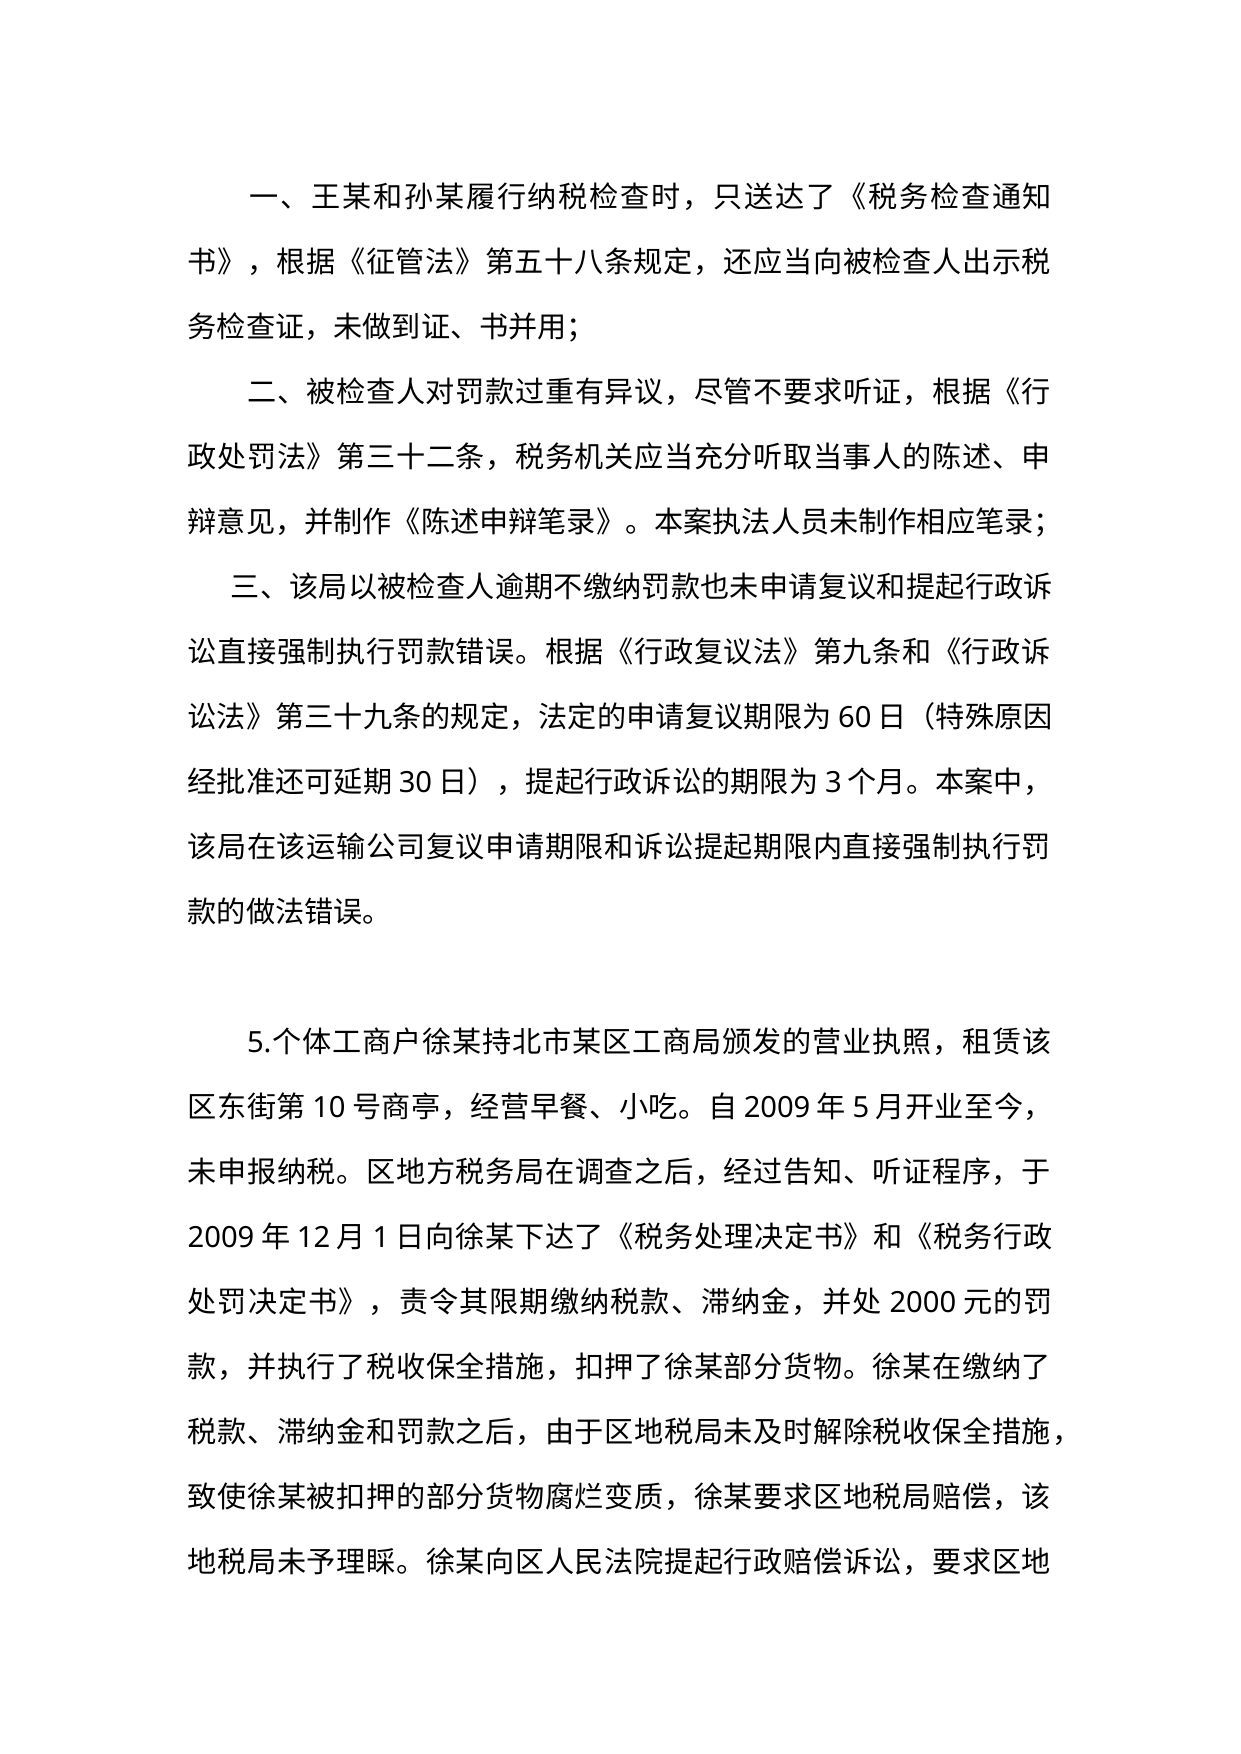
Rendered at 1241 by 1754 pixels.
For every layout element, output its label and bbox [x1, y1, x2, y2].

text [187, 1007, 1053, 1592]
text [187, 162, 1053, 942]
